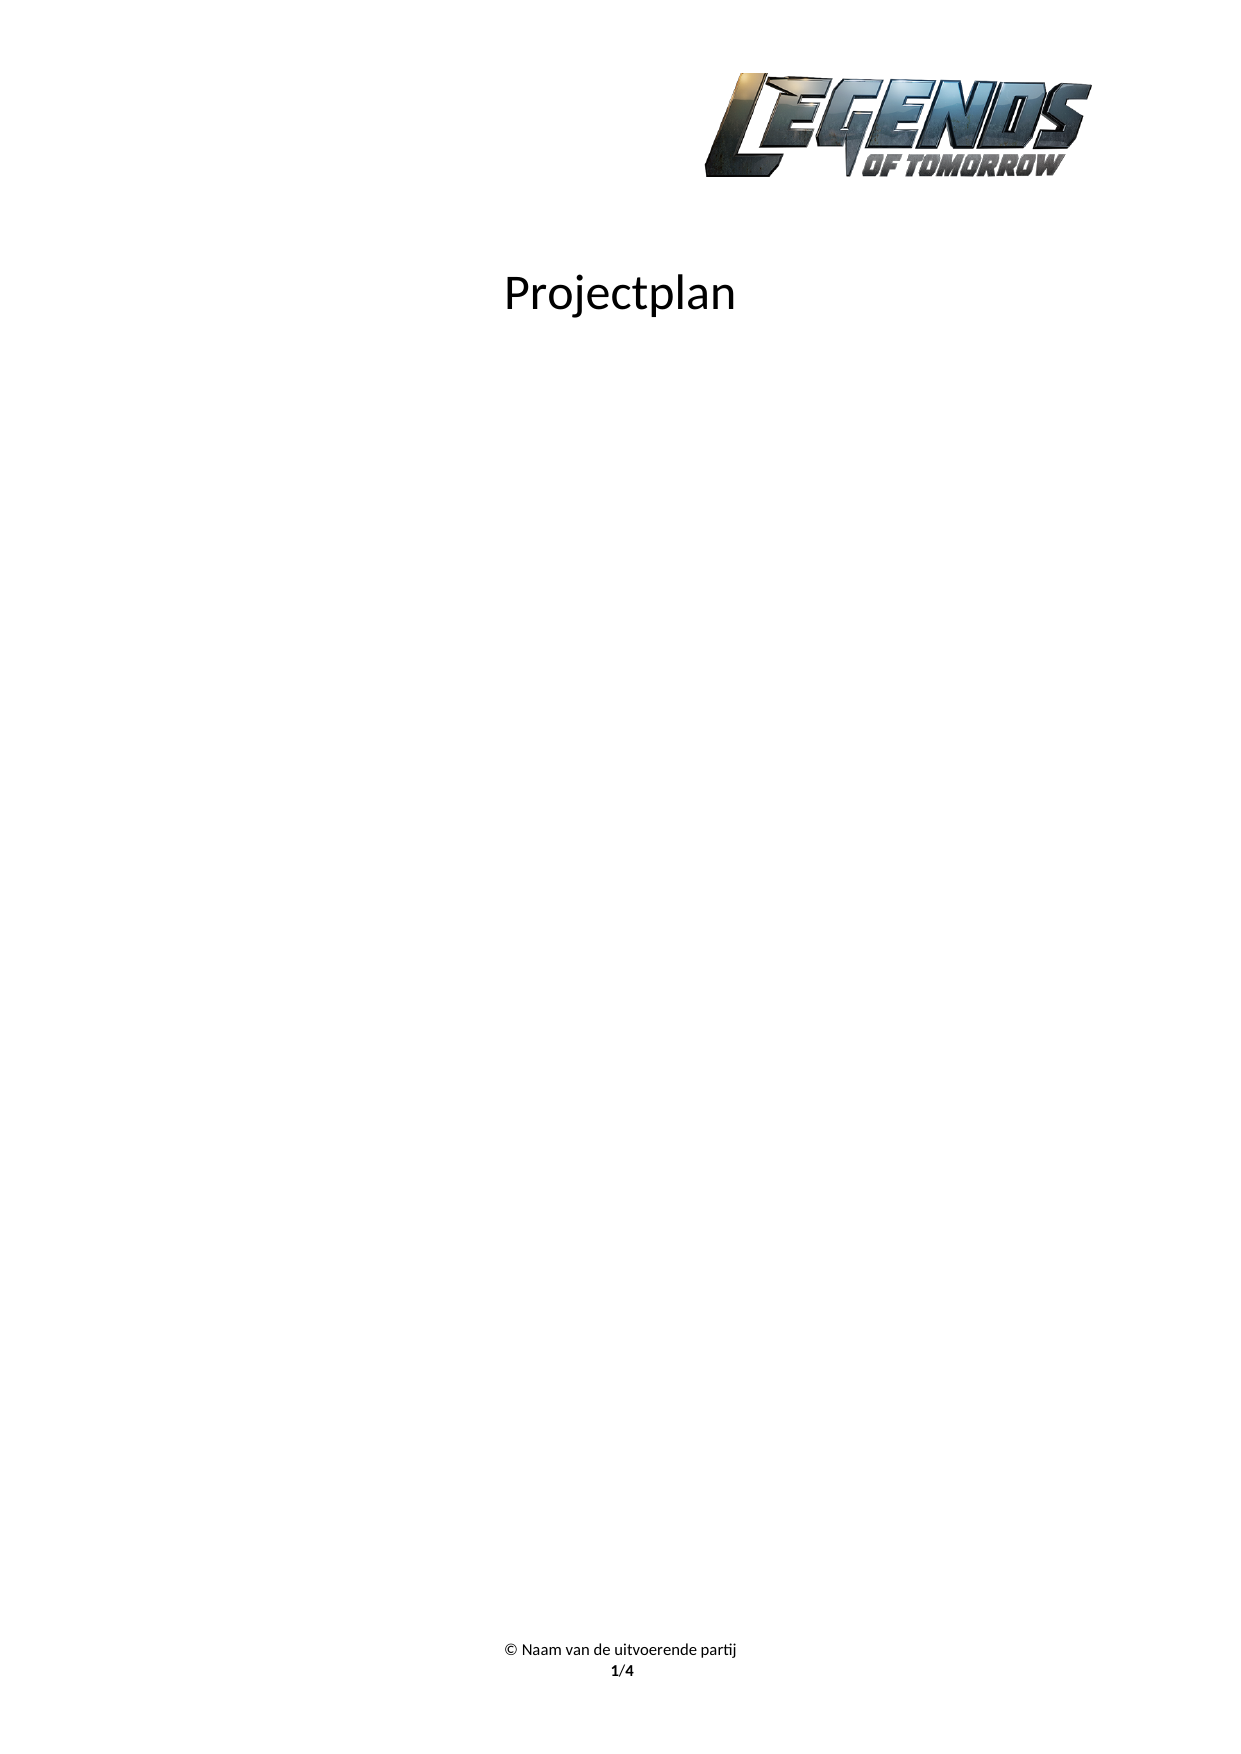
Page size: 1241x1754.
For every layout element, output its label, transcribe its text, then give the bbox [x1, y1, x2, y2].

picture [703, 73, 1093, 178]
text Projectplan [148, 261, 1093, 322]
